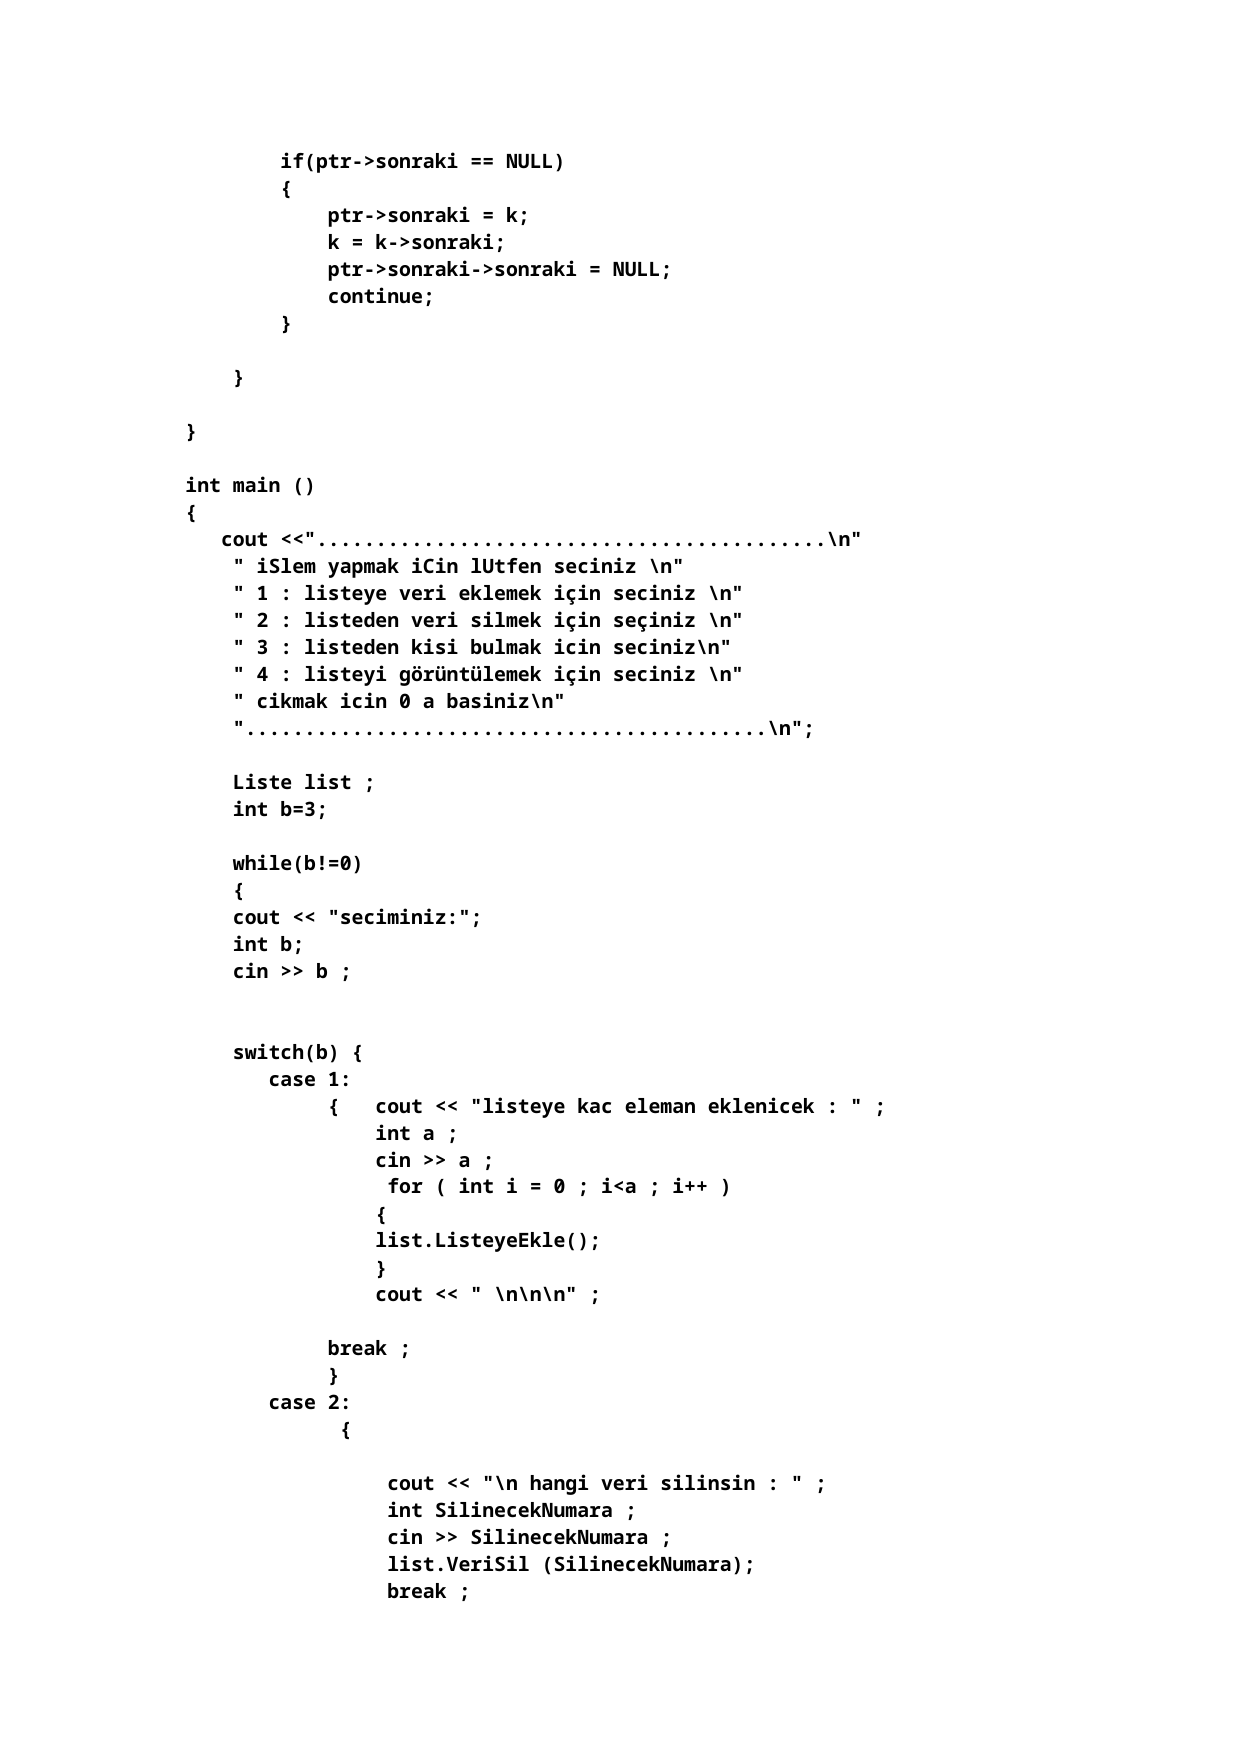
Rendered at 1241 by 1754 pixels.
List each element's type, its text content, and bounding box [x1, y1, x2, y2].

text } [185, 363, 1093, 390]
text continue; [185, 282, 1093, 309]
text cout << "\n hangi veri silinsin : " ; [185, 1469, 1093, 1497]
text } [185, 309, 1093, 336]
text break ; [185, 1335, 1093, 1362]
text " 4 : listeyi görüntülemek için seciniz \n" [185, 660, 1093, 687]
text { [185, 174, 1093, 202]
text " 1 : listeye veri eklemek için seciniz \n" [185, 579, 1093, 606]
text { [185, 876, 1093, 903]
text break ; [185, 1577, 1093, 1604]
text } [185, 417, 1093, 444]
text list.VeriSil (SilinecekNumara); [185, 1551, 1093, 1577]
text k = k->sonraki; [185, 228, 1093, 256]
text ptr->sonraki = k; [185, 202, 1093, 228]
text int b=3; [185, 795, 1093, 822]
text case 1: [185, 1065, 1093, 1092]
text } [185, 1254, 1093, 1281]
text "............................................\n"; [185, 714, 1093, 741]
text int SilinecekNumara ; [185, 1497, 1093, 1523]
text while(b!=0) [185, 849, 1093, 876]
text } [185, 1362, 1093, 1389]
text " iSlem yapmak iCin lUtfen seciniz \n" [185, 552, 1093, 579]
text cin >> b ; [185, 957, 1093, 984]
text { cout << "listeye kac eleman eklenicek : " ; [185, 1092, 1093, 1119]
text if(ptr->sonraki == NULL) [185, 148, 1093, 174]
text " 2 : listeden veri silmek için seçiniz \n" [185, 606, 1093, 633]
text cin >> SilinecekNumara ; [185, 1523, 1093, 1551]
text { [185, 1200, 1093, 1227]
text switch(b) { [185, 1038, 1093, 1065]
text { [185, 1416, 1093, 1443]
text { [185, 498, 1093, 525]
text Liste list ; [185, 768, 1093, 795]
text for ( int i = 0 ; i<a ; i++ ) [185, 1173, 1093, 1200]
text cout <<"...........................................\n" [185, 525, 1093, 552]
text cin >> a ; [185, 1146, 1093, 1173]
text int b; [185, 930, 1093, 957]
text list.ListeyeEkle(); [185, 1227, 1093, 1254]
text case 2: [185, 1389, 1093, 1416]
text cout << " \n\n\n" ; [185, 1281, 1093, 1308]
text int a ; [185, 1119, 1093, 1146]
text ptr->sonraki->sonraki = NULL; [185, 256, 1093, 282]
text " cikmak icin 0 a basiniz\n" [185, 687, 1093, 714]
text " 3 : listeden kisi bulmak icin seciniz\n" [185, 633, 1093, 660]
text cout << "seciminiz:"; [185, 903, 1093, 930]
text int main () [185, 471, 1093, 498]
